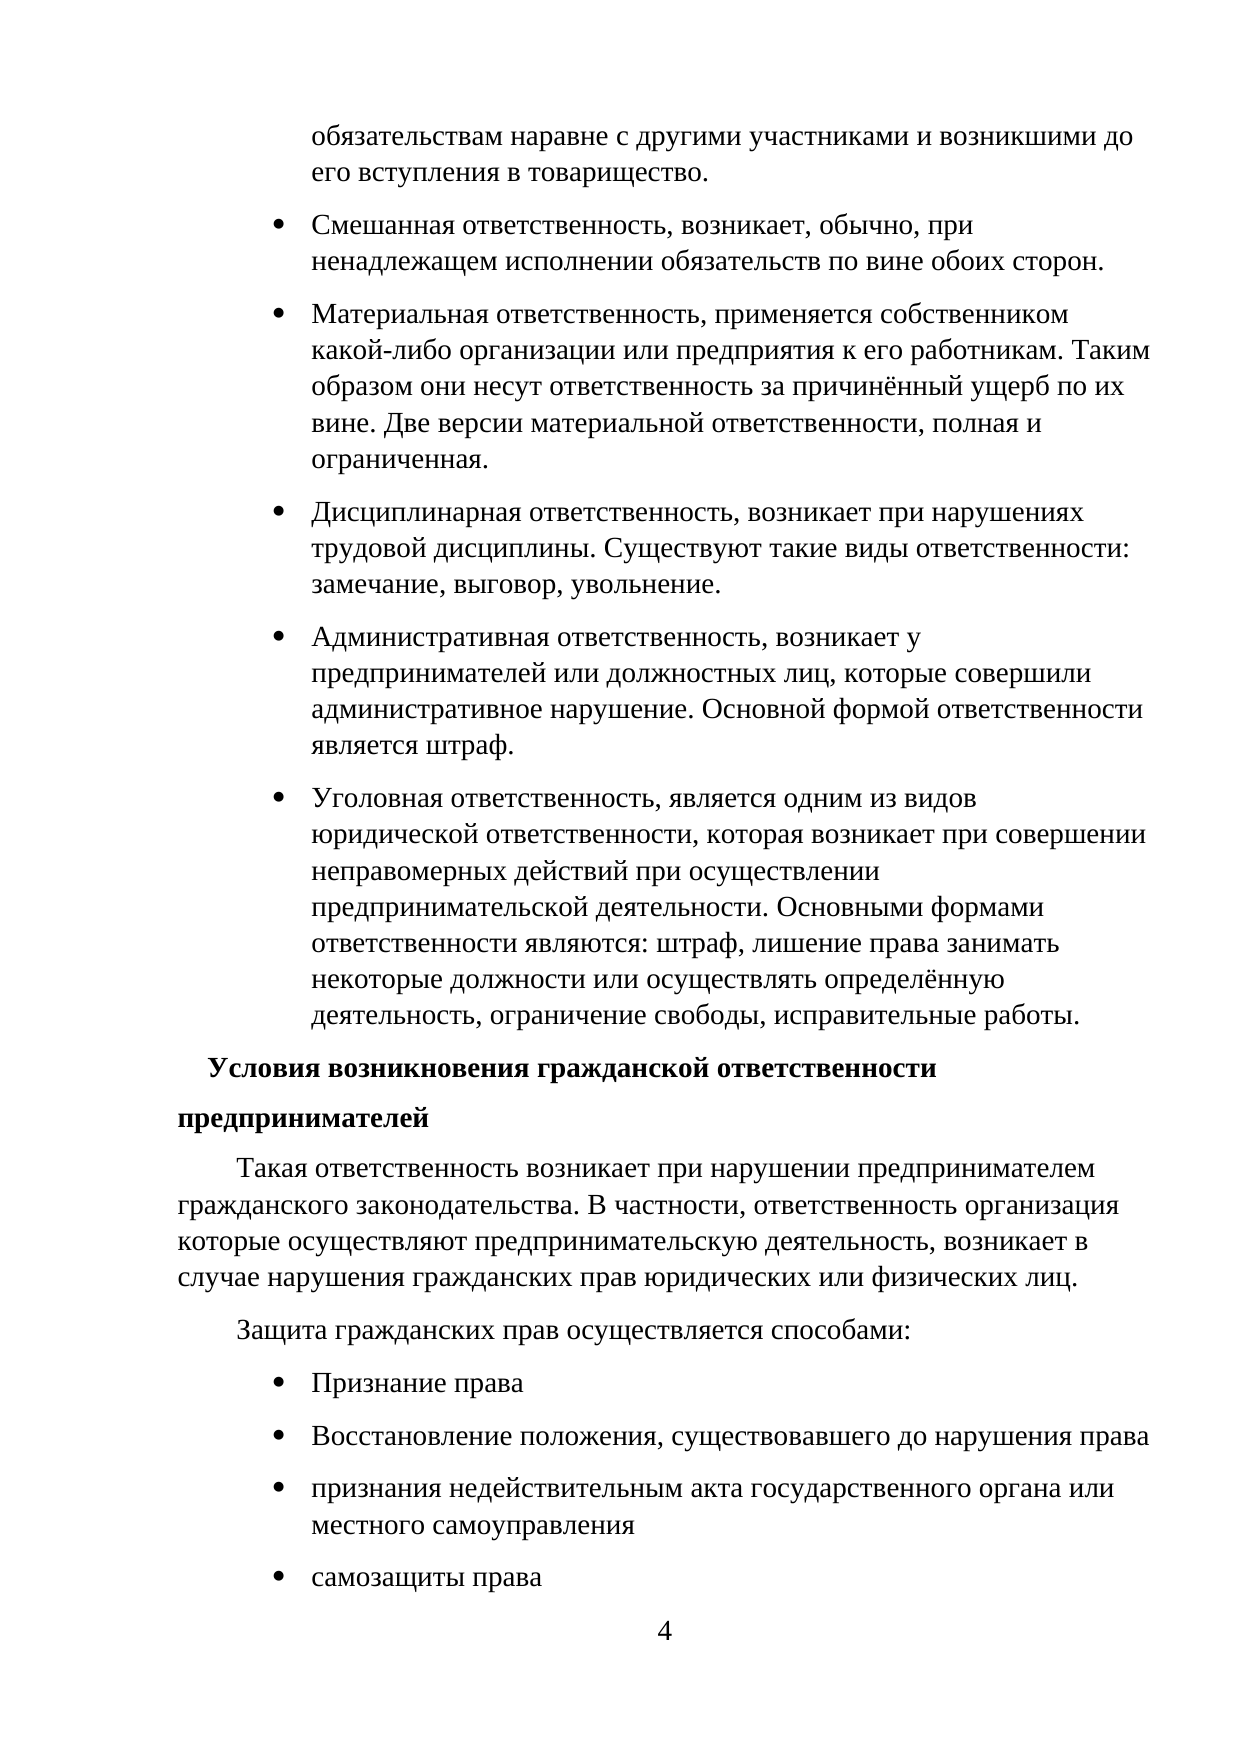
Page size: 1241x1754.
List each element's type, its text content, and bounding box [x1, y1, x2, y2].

list признания недействительным акта государственного органа или местного самоуправления [274, 1471, 1152, 1540]
list Дисциплинарная ответственность, возникает при нарушениях трудовой дисциплины. Существуют такие виды ответственности: замечание, выговор, увольнение. [274, 494, 1152, 599]
text Защита гражданских прав осуществляется способами: [177, 1312, 1152, 1345]
list Восстановление положения, существовавшего до нарушения права [274, 1418, 1152, 1451]
list Материальная ответственность, применяется собственником какой-либо организации или предприятия к его работникам. Таким образом они несут ответственность за причинённый ущерб по их вине. Две версии материальной ответственности, полная и ограниченная. [274, 296, 1152, 474]
list самозащиты права [274, 1559, 1152, 1593]
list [274, 118, 1152, 188]
list Признание права [274, 1365, 1152, 1398]
text Такая ответственность возникает при нарушении предпринимателем гражданского законодательства. В частности, ответственность организация которые осуществляют предпринимательскую деятельность, возникает в случае нарушения гражданских прав юридических или физических лиц. [177, 1151, 1152, 1293]
list Уголовная ответственность, является одним из видов юридической ответственности, которая возникает при совершении неправомерных действий при осуществлении предпринимательской деятельности. Основными формами ответственности являются: штраф, лишение права занимать некоторые должности или осуществлять определённую деятельность, ограничение свободы, исправительные работы. [274, 780, 1152, 1031]
list Смешанная ответственность, возникает, обычно, при ненадлежащем исполнении обязательств по вине обоих сторон. [274, 207, 1152, 277]
text Условия возникновения гражданской ответственности предпринимателей [177, 1050, 1152, 1134]
list Административная ответственность, возникает у предпринимателей или должностных лиц, которые совершили административное нарушение. Основной формой ответственности является штраф. [274, 619, 1152, 761]
